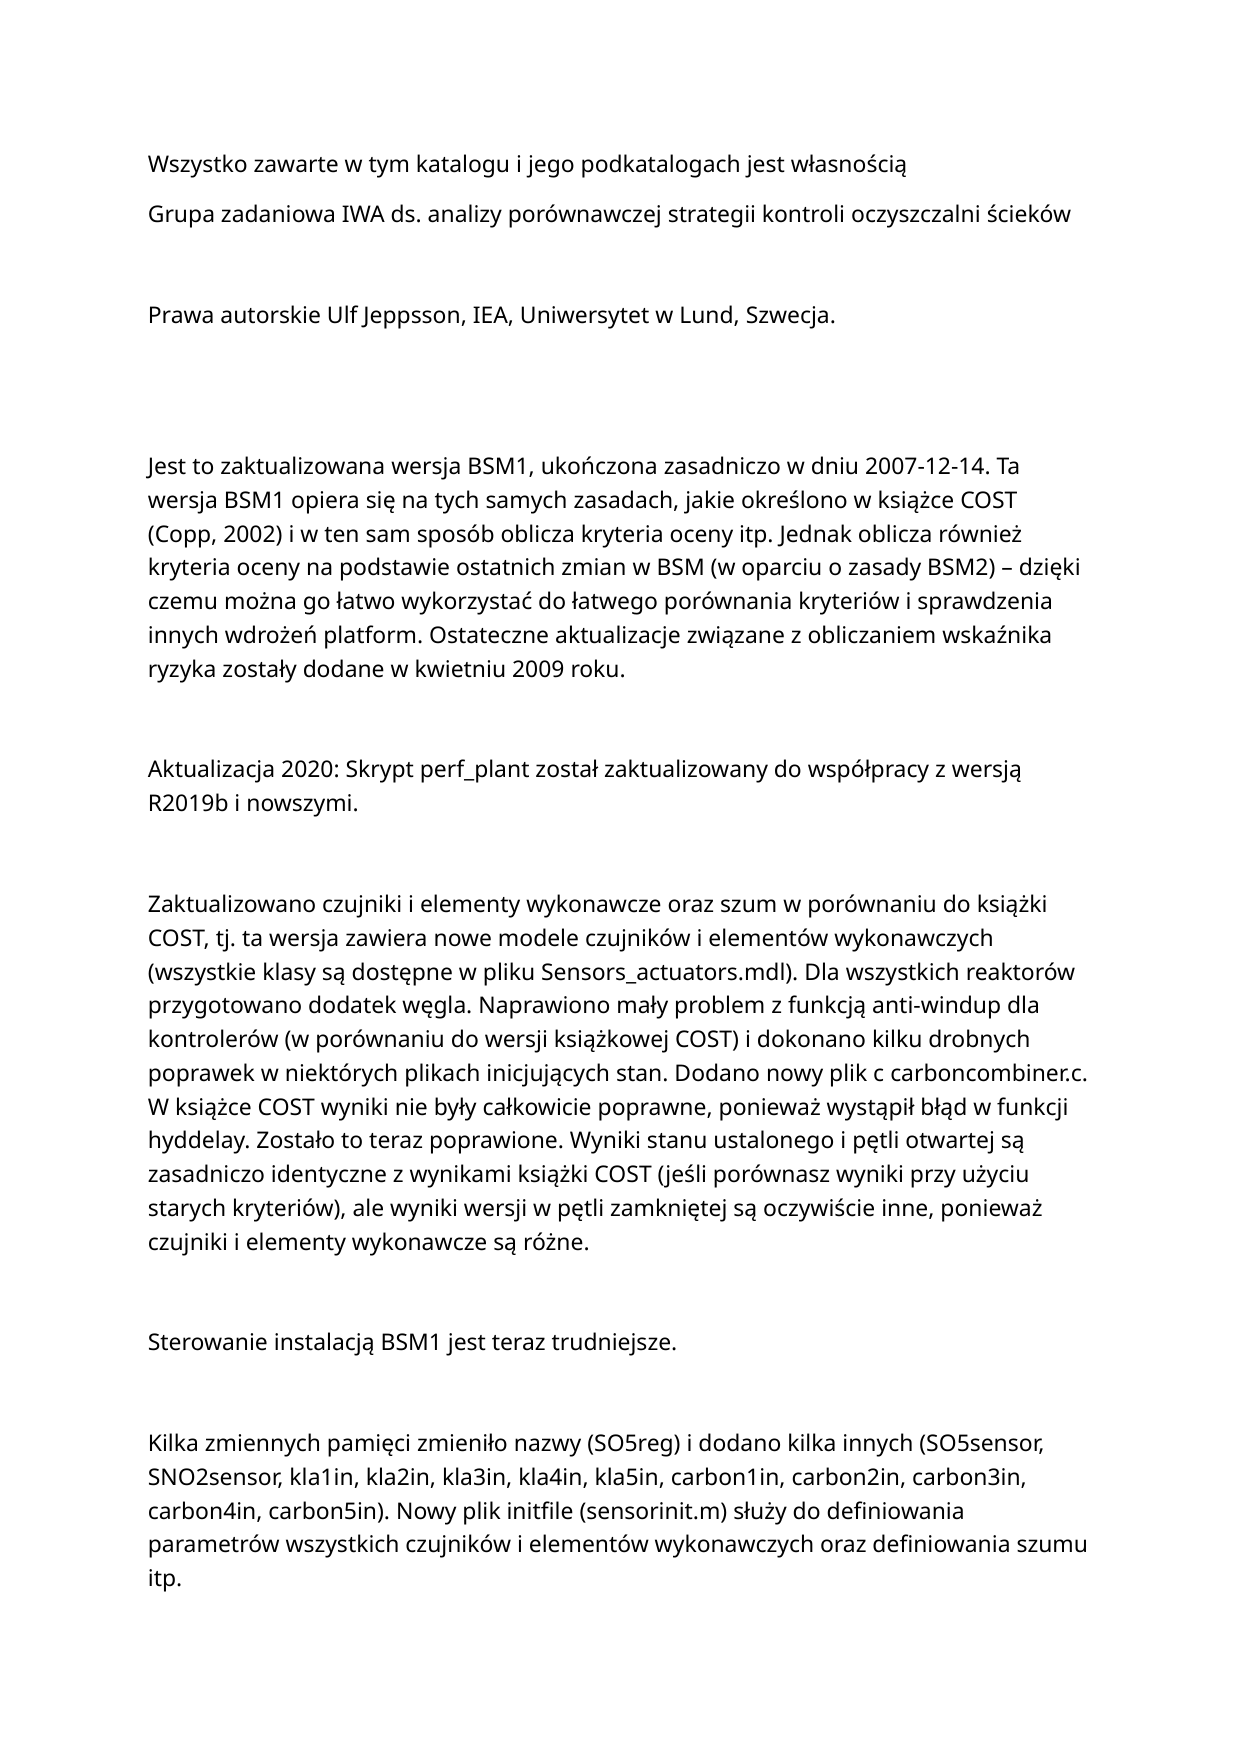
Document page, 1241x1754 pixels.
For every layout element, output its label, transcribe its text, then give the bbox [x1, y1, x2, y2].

text Kilka zmiennych pamięci zmieniło nazwy (SO5reg) i dodano kilka innych (SO5sensor, SNO2sensor, kla1in, kla2in, kla3in, kla4in, kla5in, carbon1in, carbon2in, carbon3in, carbon4in, carbon5in). Nowy plik initfile (sensorinit.m) służy do definiowania parametrów wszystkich czujników i elementów wykonawczych oraz definiowania szumu itp. [148, 1427, 1093, 1593]
text Grupa zadaniowa IWA ds. analizy porównawczej strategii kontroli oczyszczalni ścieków [148, 198, 1093, 229]
text Prawa autorskie Ulf Jeppsson, IEA, Uniwersytet w Lund, Szwecja. [148, 299, 1093, 330]
text Sterowanie instalacją BSM1 jest teraz trudniejsze. [148, 1326, 1093, 1358]
text Aktualizacja 2020: Skrypt perf_plant został zaktualizowany do współpracy z wersją R2019b i nowszymi. [148, 753, 1093, 818]
text Zaktualizowano czujniki i elementy wykonawcze oraz szum w porównaniu do książki COST, tj. ta wersja zawiera nowe modele czujników i elementów wykonawczych (wszystkie klasy są dostępne w pliku Sensors_actuators.mdl). Dla wszystkich reaktorów przygotowano dodatek węgla. Naprawiono mały problem z funkcją anti-windup dla kontrolerów (w porównaniu do wersji książkowej COST) i dokonano kilku drobnych poprawek w niektórych plikach inicjujących stan. Dodano nowy plik c carboncombiner.c. W książce COST wyniki nie były całkowicie poprawne, ponieważ wystąpił błąd w funkcji hyddelay. Zostało to teraz poprawione. Wyniki stanu ustalonego i pętli otwartej są zasadniczo identyczne z wynikami książki COST (jeśli porównasz wyniki przy użyciu starych kryteriów), ale wyniki wersji w pętli zamkniętej są oczywiście inne, ponieważ czujniki i elementy wykonawcze są różne. [148, 888, 1093, 1257]
text Wszystko zawarte w tym katalogu i jego podkatalogach jest własnością [148, 148, 1093, 179]
text Jest to zaktualizowana wersja BSM1, ukończona zasadniczo w dniu 2007-12-14. Ta wersja BSM1 opiera się na tych samych zasadach, jakie określono w książce COST (Copp, 2002) i w ten sam sposób oblicza kryteria oceny itp. Jednak oblicza również kryteria oceny na podstawie ostatnich zmian w BSM (w oparciu o zasady BSM2) – dzięki czemu można go łatwo wykorzystać do łatwego porównania kryteriów i sprawdzenia innych wdrożeń platform. Ostateczne aktualizacje związane z obliczaniem wskaźnika ryzyka zostały dodane w kwietniu 2009 roku. [148, 450, 1093, 684]
